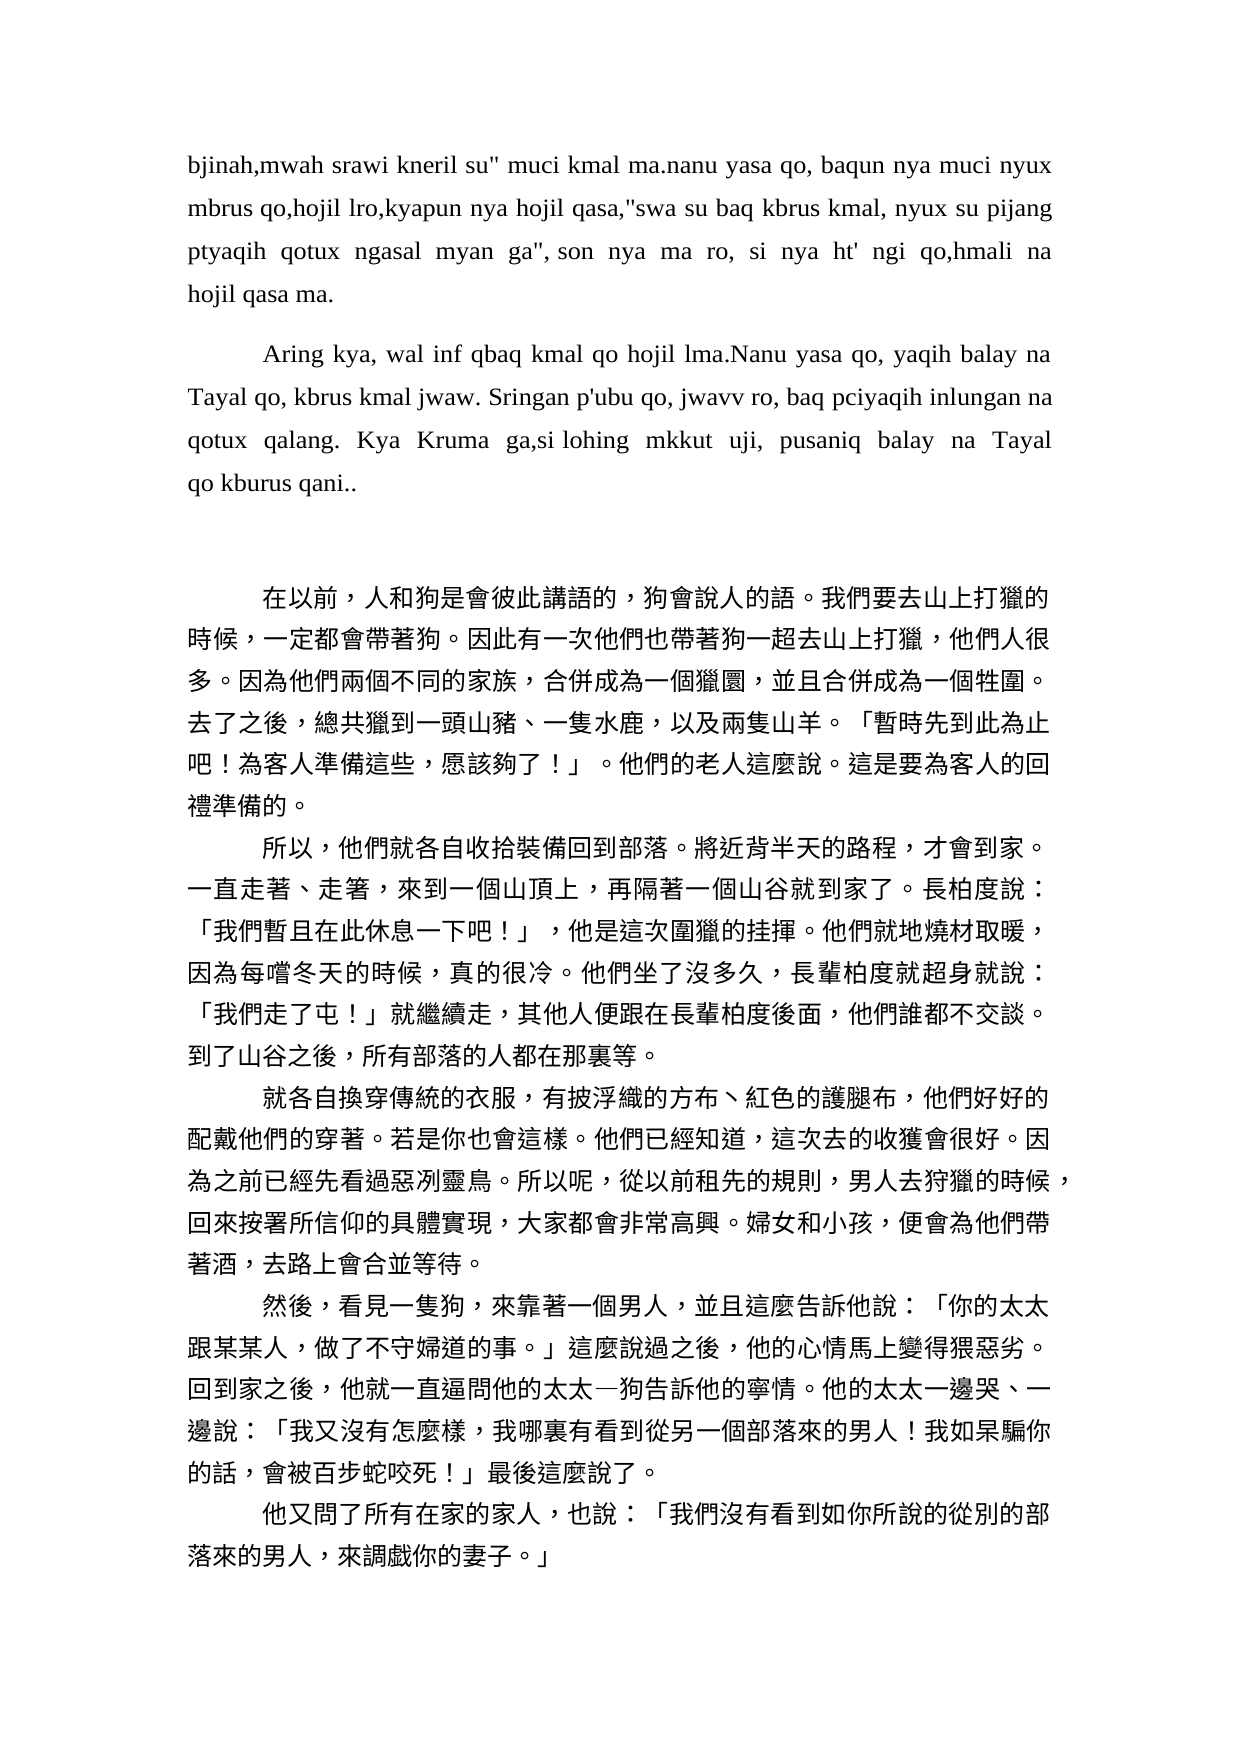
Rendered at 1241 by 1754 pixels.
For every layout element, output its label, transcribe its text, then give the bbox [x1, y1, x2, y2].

text 所以，他們就各自收拾裝備回到部落。將近背半天的路程，才會到家。一直走著、走箸，來到一個山頂上，再隔著一個山谷就到家了。長柏度說：「我們暫且在此休息一下吧！」，他是這次圍獵的挂揮。他們就地燒材取暖，因為每嚐冬天的時候，真的很冷。他們坐了沒多久，長輩柏度就超身就說：「我們走了屯！」就繼續走，其他人便跟在長輩柏度後面，他們誰都不交談。到了山谷之後，所有部落的人都在那裏等。 [187, 828, 1053, 1073]
text 就各自換穿傳統的衣服，有披浮織的方布丶紅色的護腿布，他們好好的配戴他們的穿著。若是你也會這樣。他們已經知道，這次去的收獲會很好。因為之前已經先看過惡冽靈鳥。所以呢，從以前租先的規則，男人去狩獵的時候，回來按署所信仰的具體實現，大家都會非常高興。婦女和小孩，便會為他們帶著酒，去路上會合並等待。 [187, 1078, 1053, 1281]
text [187, 150, 1053, 308]
text 在以前，人和狗是會彼此講語的，狗會說人的語。我們要去山上打獵的時候，一定都會帶著狗。因此有一次他們也帶著狗一超去山上打獵，他們人很多。因為他們兩個不同的家族，合併成為一個獵圜，並且合併成為一個牲圍。去了之後，總共獵到一頭山豬、一隻水鹿，以及兩隻山羊。「暫時先到此為止吧！為客人準備這些，愿該夠了！」。他們的老人這麼說。這是要為客人的回禮準備的。 [187, 578, 1053, 823]
text 然後，看見一隻狗，來靠著一個男人，並且這麼告訴他說：「你的太太跟某某人，做了不守婦道的事。」這麼說過之後，他的心情馬上變得猥惡劣。回到家之後，他就一直逼問他的太太—狗告訴他的寧情。他的太太一邊哭、一邊說：「我又沒有怎麼樣，我哪裏有看到從另一個部落來的男人！我如杲騙你的話，會被百步蛇咬死！」最後這麼說了。 [187, 1286, 1053, 1489]
text 他又問了所有在家的家人，也說：「我們沒有看到如你所說的從別的部落來的男人，來調戯你的妻子。」 [187, 1495, 1053, 1573]
text Aring kya, wal inf qbaq kmal qo hojil lma.Nanu yasa qo, yaqih balay na Tayal qo, kbrus kmal jwaw. Sringan p'ubu qo, jwavv ro, baq pciyaqih inlungan na qotux qalang. Kya Kruma ga,si lohing mkkut uji, pusaniq balay na Tayal qo kburus qani.. [187, 339, 1053, 497]
